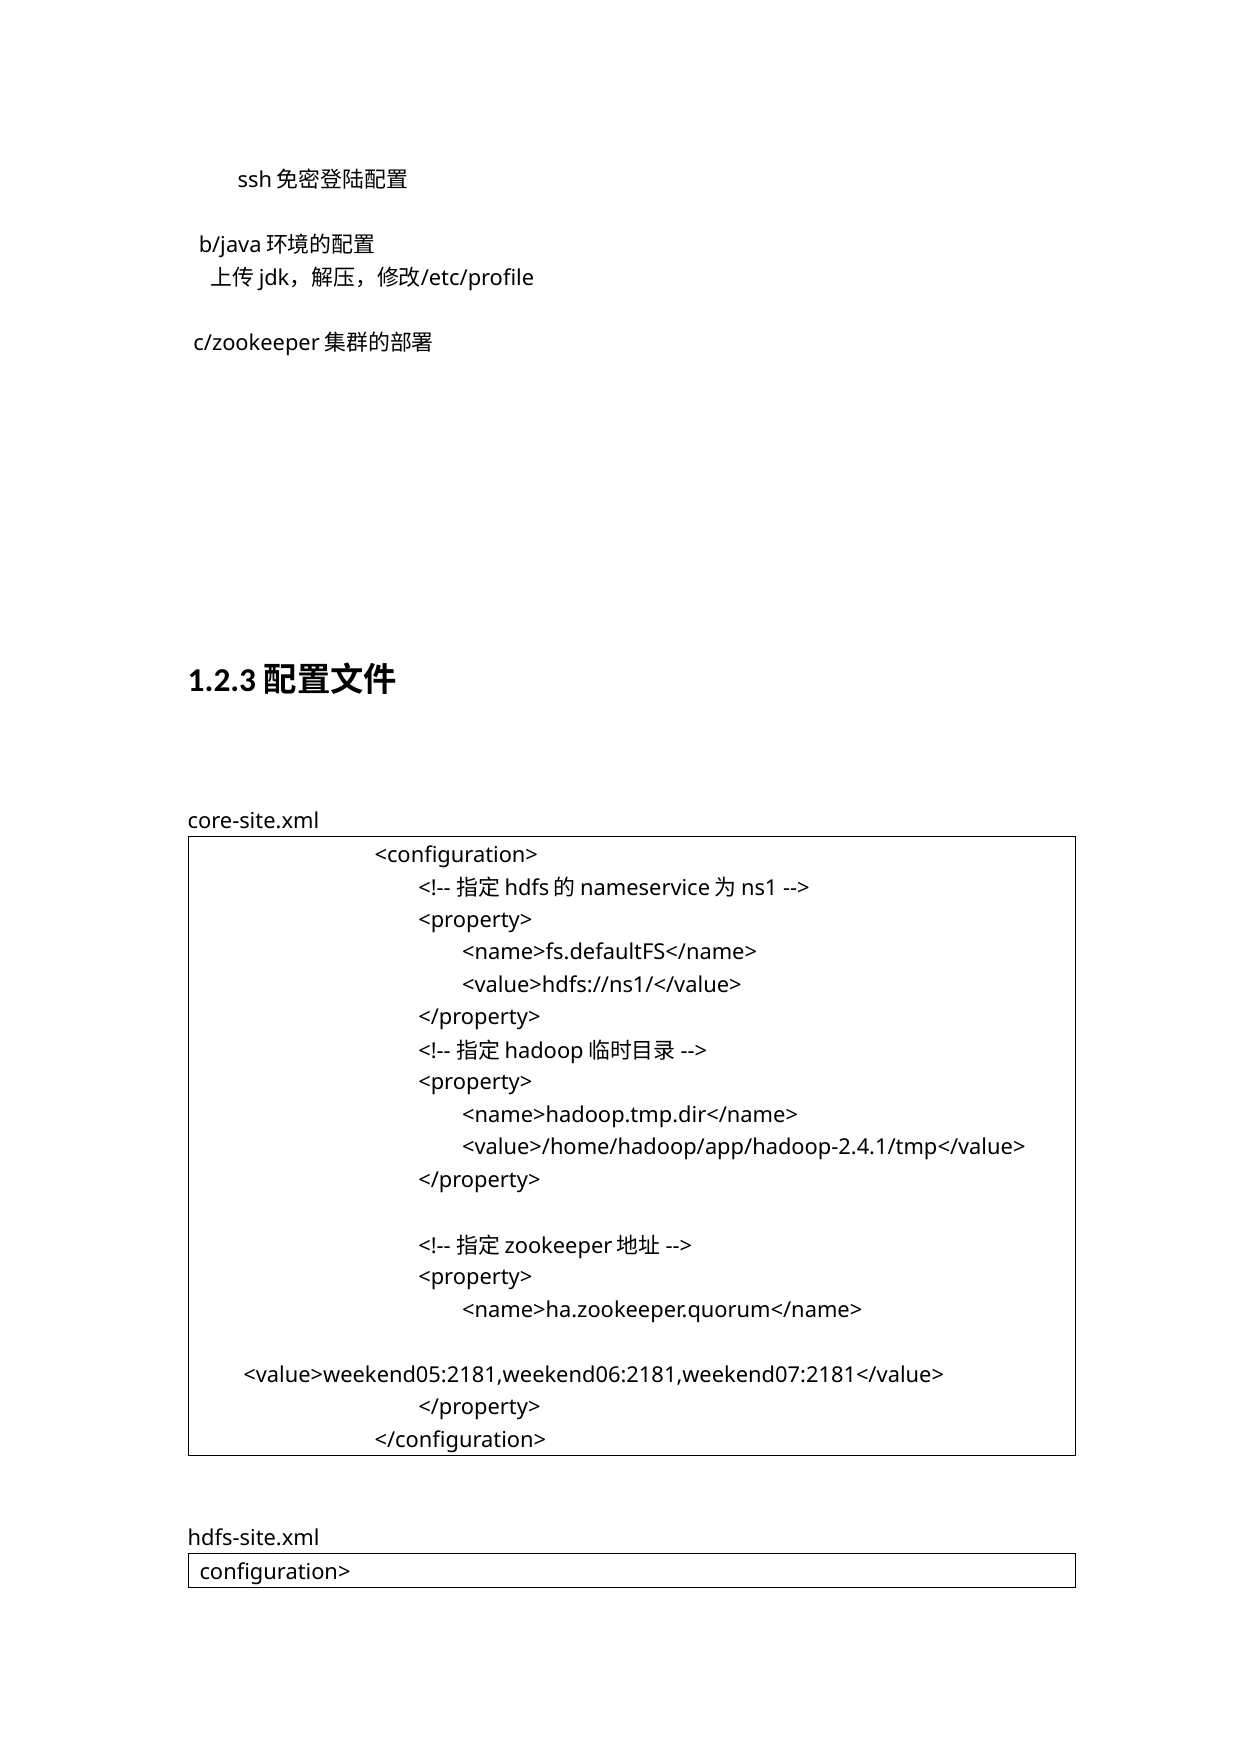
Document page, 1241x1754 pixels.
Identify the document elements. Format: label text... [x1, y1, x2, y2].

table_header <configuration> <!-- 指定hdfs的nameservice为ns1 --> <property> <name>fs.defaultFS</name> <value>hdfs://ns1/</value> </property> <!-- 指定hadoop临时目录 --> <property> <name>hadoop.tmp.dir</name> <value>/home/hadoop/app/hadoop-2.4.1/tmp</value> </property> <!-- 指定zookeeper地址 --> <property> <name>ha.zookeeper.quorum</name> <value>weekend05:2181,weekend06:2181,weekend07:2181</value> </property> </configuration> [189, 837, 1075, 1455]
text hdfs-site.xml [187, 1521, 1053, 1553]
text 上传jdk，解压，修改/etc/profile [187, 259, 1053, 292]
text ssh免密登陆配置 [187, 162, 1053, 194]
text c/zookeeper集群的部署 [187, 324, 1053, 357]
text core-site.xml [187, 804, 1053, 836]
text b/java环境的配置 [187, 227, 1053, 259]
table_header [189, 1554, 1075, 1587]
subtitle 1.2.3 配置文件 [187, 644, 1053, 709]
